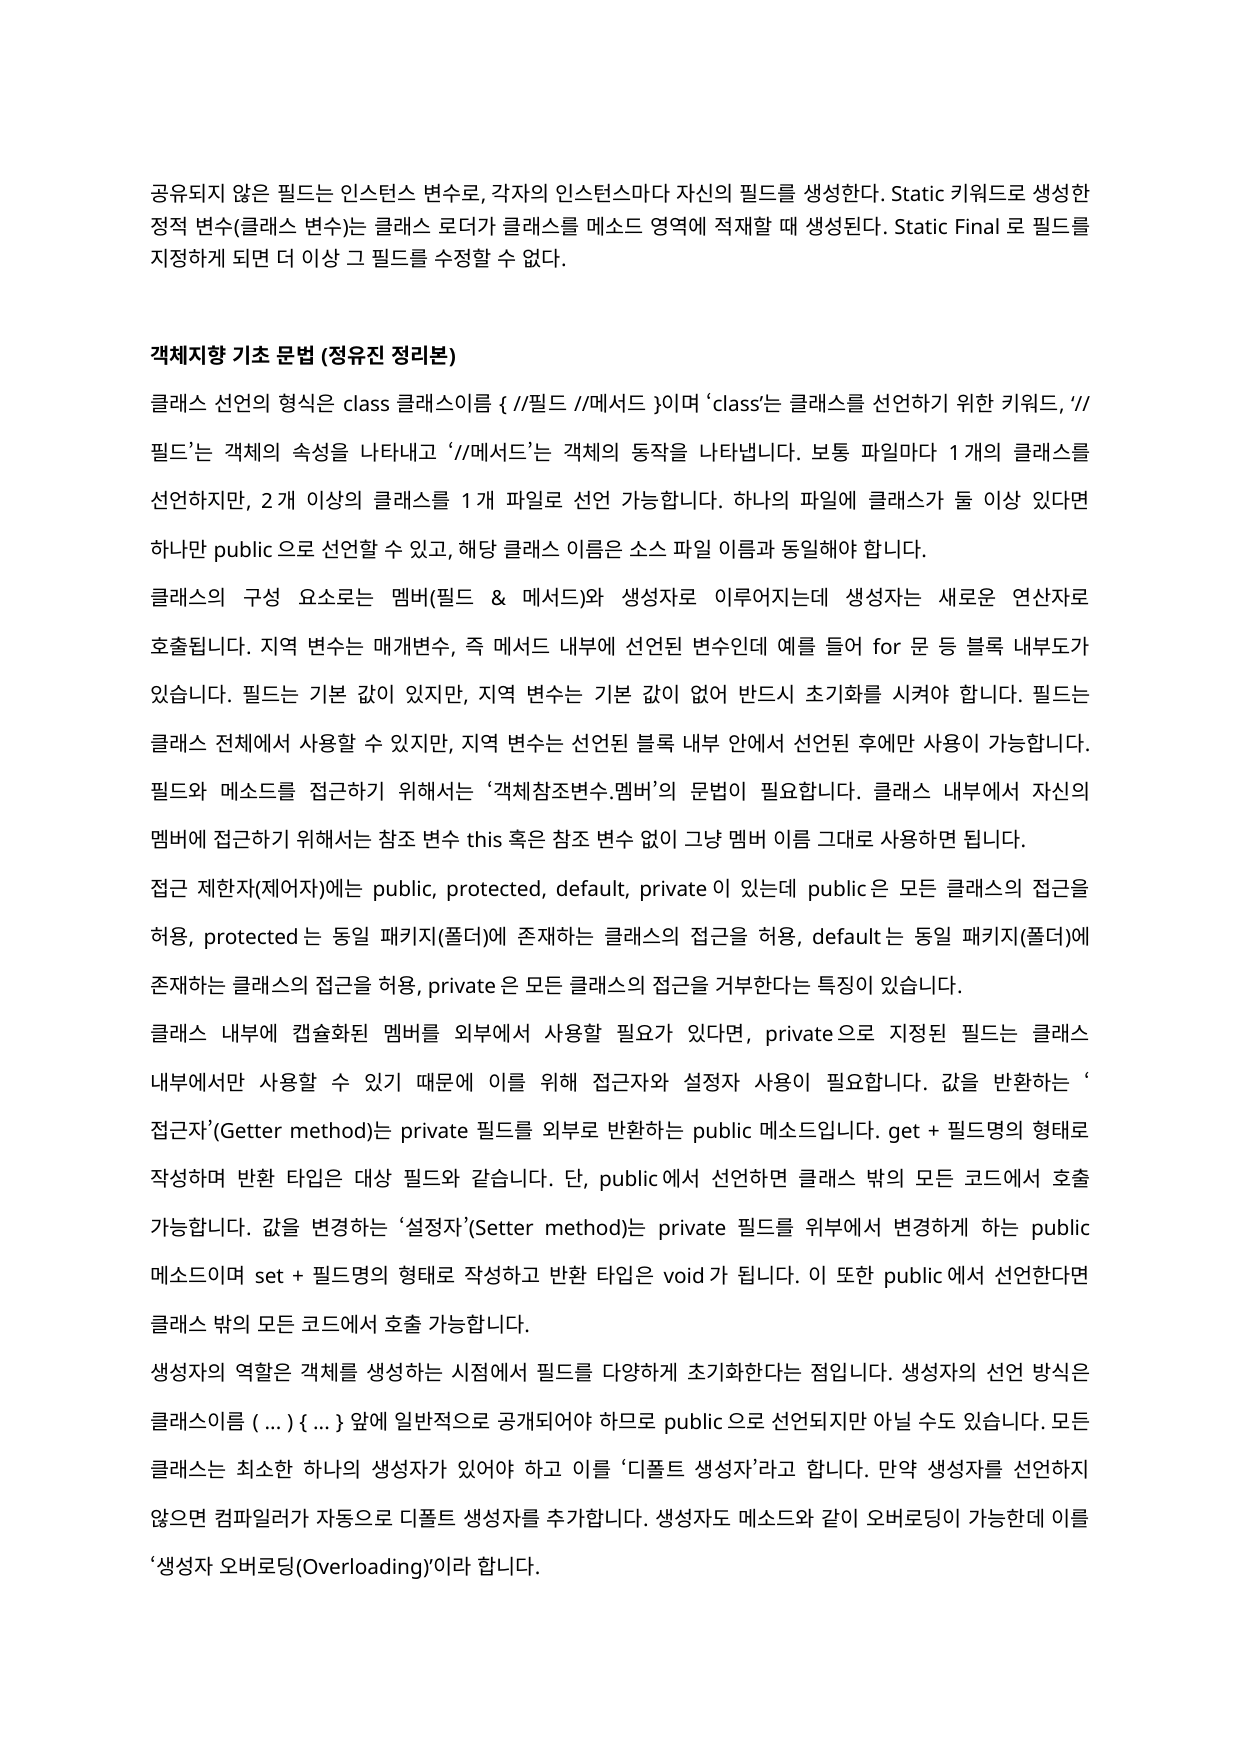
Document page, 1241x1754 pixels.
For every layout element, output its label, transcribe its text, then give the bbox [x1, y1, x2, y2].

text 클래스 내부에 캡슐화된 멤버를 외부에서 사용할 필요가 있다면, private으로 지정된 필드는 클래스 내부에서만 사용할 수 있기 때문에 이를 위해 접근자와 설정자 사용이 필요합니다. 값을 반환하는 ‘접근자’(Getter method)는 private 필드를 외부로 반환하는 public 메소드입니다. get + 필드명의 형태로 작성하며 반환 타입은 대상 필드와 같습니다. 단, public에서 선언하면 클래스 밖의 모든 코드에서 호출 가능합니다. 값을 변경하는 ‘설정자’(Setter method)는 private 필드를 위부에서 변경하게 하는 public 메소드이며 set + 필드명의 형태로 작성하고 반환 타입은 void가 됩니다. 이 또한 public에서 선언한다면 클래스 밖의 모든 코드에서 호출 가능합니다. 생성자의 역할은 객체를 생성하는 시점에서 필드를 다양하게 초기화한다는 점입니다. 생성자의 선언 방식은 클래스이름 ( ... ) { ... } 앞에 일반적으로 공개되어야 하므로 public으로 선언되지만 아닐 수도 있습니다. 모든 클래스는 최소한 하나의 생성자가 있어야 하고 이를 ‘디폴트 생성자’라고 합니다. 만약 생성자를 선언하지 않으면 컴파일러가 자동으로 디폴트 생성자를 추가합니다. 생성자도 메소드와 같이 오버로딩이 가능한데 이를 ‘생성자 오버로딩(Overloading)’이라 합니다. [150, 1017, 1090, 1581]
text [150, 177, 1090, 273]
text 객체지향 기초 문법 (정유진 정리본) [150, 339, 1090, 369]
text 클래스 선언의 형식은 class 클래스이름 { //필드 //메서드 }이며 ‘class’는 클래스를 선언하기 위한 키워드, ‘//필드’는 객체의 속성을 나타내고 ‘//메서드’는 객체의 동작을 나타냅니다. 보통 파일마다 1개의 클래스를 선언하지만, 2개 이상의 클래스를 1개 파일로 선언 가능합니다. 하나의 파일에 클래스가 둘 이상 있다면 하나만 public으로 선언할 수 있고, 해당 클래스 이름은 소스 파일 이름과 동일해야 합니다. [150, 388, 1090, 563]
text 클래스의 구성 요소로는 멤버(필드 & 메서드)와 생성자로 이루어지는데 생성자는 새로운 연산자로 호출됩니다. 지역 변수는 매개변수, 즉 메서드 내부에 선언된 변수인데 예를 들어 for 문 등 블록 내부도가 있습니다. 필드는 기본 값이 있지만, 지역 변수는 기본 값이 없어 반드시 초기화를 시켜야 합니다. 필드는 클래스 전체에서 사용할 수 있지만, 지역 변수는 선언된 블록 내부 안에서 선언된 후에만 사용이 가능합니다. 필드와 메소드를 접근하기 위해서는 ‘객체참조변수.멤버’의 문법이 필요합니다. 클래스 내부에서 자신의 멤버에 접근하기 위해서는 참조 변수 this 혹은 참조 변수 없이 그냥 멤버 이름 그대로 사용하면 됩니다. [150, 581, 1090, 854]
text 접근 제한자(제어자)에는 public, protected, default, private이 있는데 public은 모든 클래스의 접근을 허용, protected는 동일 패키지(폴더)에 존재하는 클래스의 접근을 허용, default는 동일 패키지(폴더)에 존재하는 클래스의 접근을 허용, private은 모든 클래스의 접근을 거부한다는 특징이 있습니다. [150, 872, 1090, 999]
